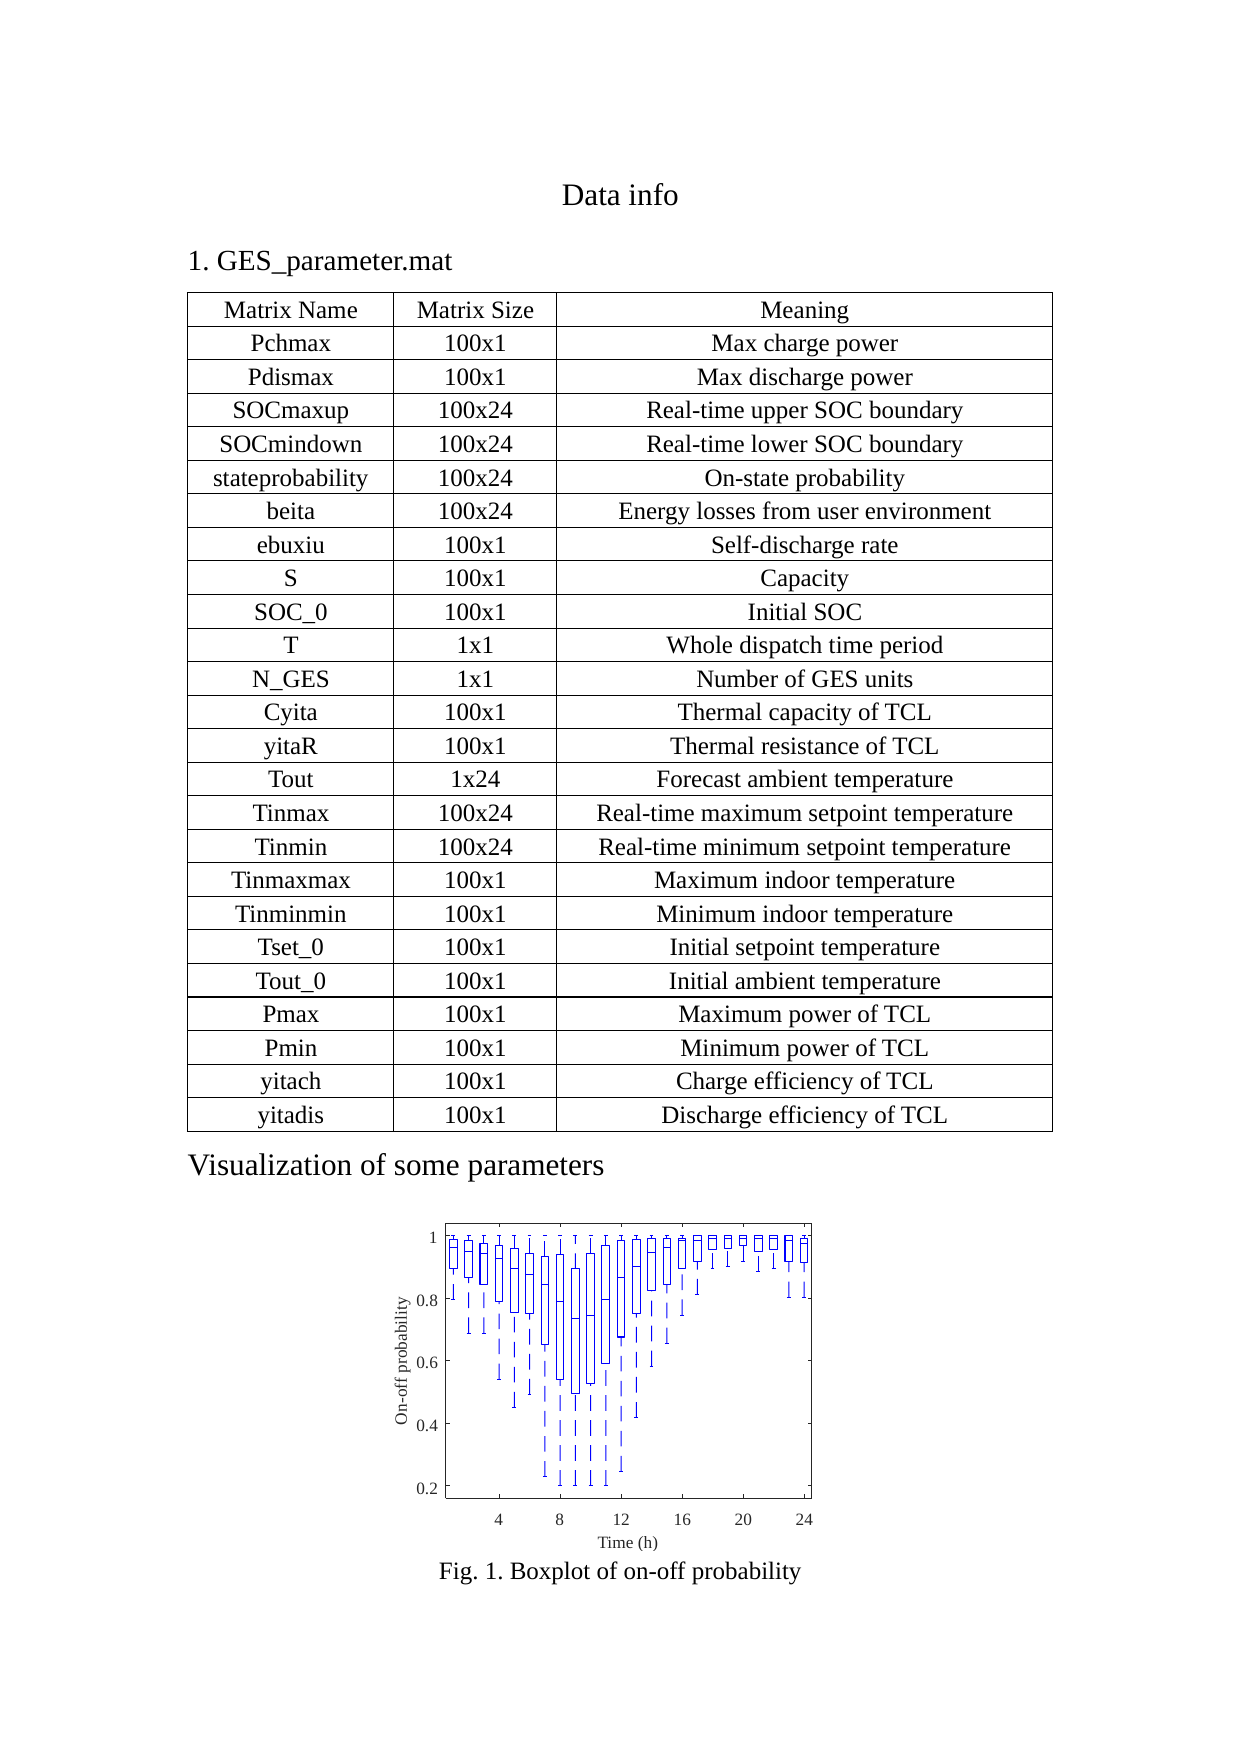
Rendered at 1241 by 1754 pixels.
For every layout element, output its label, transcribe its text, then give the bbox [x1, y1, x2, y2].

table_cell Whole dispatch time period [557, 629, 1052, 661]
table_cell Minimum indoor temperature [557, 897, 1052, 929]
table_cell 100x24 [394, 494, 556, 527]
table_cell ebuxiu [188, 528, 393, 560]
table_cell S [188, 561, 393, 594]
table_cell 100x1 [394, 1031, 556, 1063]
table_cell SOCmindown [188, 427, 393, 460]
table_cell Tinmin [188, 830, 393, 862]
table_cell Tout [188, 763, 393, 795]
table_cell 100x1 [394, 863, 556, 896]
table_cell On-state probability [557, 461, 1052, 493]
table_header Matrix Size [394, 293, 556, 326]
table_cell Charge efficiency of TCL [557, 1065, 1052, 1097]
table_cell Thermal capacity of TCL [557, 696, 1052, 728]
table_cell 100x1 [394, 561, 556, 594]
table_cell Initial setpoint temperature [557, 930, 1052, 963]
table_cell Pmin [188, 1031, 393, 1063]
table_header Meaning [557, 293, 1052, 326]
table_cell 1x1 [394, 629, 556, 661]
table_cell Forecast ambient temperature [557, 763, 1052, 795]
table_cell Tset_0 [188, 930, 393, 963]
table_cell Real-time lower SOC boundary [557, 427, 1052, 460]
table_cell Real-time minimum setpoint temperature [557, 830, 1052, 862]
table_cell Max charge power [557, 327, 1052, 359]
text Data info [187, 162, 1053, 227]
table_cell Maximum indoor temperature [557, 863, 1052, 896]
table_cell Self-discharge rate [557, 528, 1052, 560]
table_cell 1x24 [394, 763, 556, 795]
table_cell 100x24 [394, 394, 556, 426]
table_cell Max discharge power [557, 360, 1052, 393]
table_cell Energy losses from user environment [557, 494, 1052, 527]
table_cell 100x1 [394, 595, 556, 627]
table_header Matrix Name [188, 293, 393, 326]
text 1. GES_parameter.mat [187, 227, 1053, 292]
table_cell Real-time maximum setpoint temperature [557, 796, 1052, 829]
table_cell Capacity [557, 561, 1052, 594]
table_cell N_GES [188, 662, 393, 694]
table_cell beita [188, 494, 393, 527]
table_cell 100x1 [394, 528, 556, 560]
table_cell yitaR [188, 729, 393, 762]
table_cell 100x24 [394, 461, 556, 493]
table_cell Number of GES units [557, 662, 1052, 694]
table_cell 100x24 [394, 796, 556, 829]
text Fig. 1. Boxplot of on-off probability [187, 1554, 1053, 1587]
table_cell SOC_0 [188, 595, 393, 627]
text Visualization of some parameters [187, 1132, 1053, 1197]
table_cell Cyita [188, 696, 393, 728]
table_cell T [188, 629, 393, 661]
table_cell Tinmaxmax [188, 863, 393, 896]
table_cell 100x1 [394, 998, 556, 1030]
table_cell Initial SOC [557, 595, 1052, 627]
table_cell 1x1 [394, 662, 556, 694]
table_cell 100x1 [394, 897, 556, 929]
table_cell 100x1 [394, 360, 556, 393]
table_cell 100x1 [394, 729, 556, 762]
table_cell Maximum power of TCL [557, 998, 1052, 1030]
table_cell 100x1 [394, 964, 556, 996]
table_cell Pchmax [188, 327, 393, 359]
table_cell Discharge efficiency of TCL [557, 1098, 1052, 1131]
table_cell Pmax [188, 998, 393, 1030]
table_cell 100x24 [394, 830, 556, 862]
table_cell Tinminmin [188, 897, 393, 929]
table_cell 100x1 [394, 696, 556, 728]
table_cell 100x1 [394, 327, 556, 359]
table_cell Thermal resistance of TCL [557, 729, 1052, 762]
table_cell yitach [188, 1065, 393, 1097]
table_cell 100x1 [394, 930, 556, 963]
table_cell Tinmax [188, 796, 393, 829]
table_cell Minimum power of TCL [557, 1031, 1052, 1063]
table_cell SOCmaxup [188, 394, 393, 426]
table_cell 100x24 [394, 427, 556, 460]
table_cell Initial ambient temperature [557, 964, 1052, 996]
table_cell 100x1 [394, 1065, 556, 1097]
table_cell Real-time upper SOC boundary [557, 394, 1052, 426]
table_cell Pdismax [188, 360, 393, 393]
table_cell stateprobability [188, 461, 393, 493]
table_cell yitadis [188, 1098, 393, 1131]
table_cell Tout_0 [188, 964, 393, 996]
table_cell 100x1 [394, 1098, 556, 1131]
